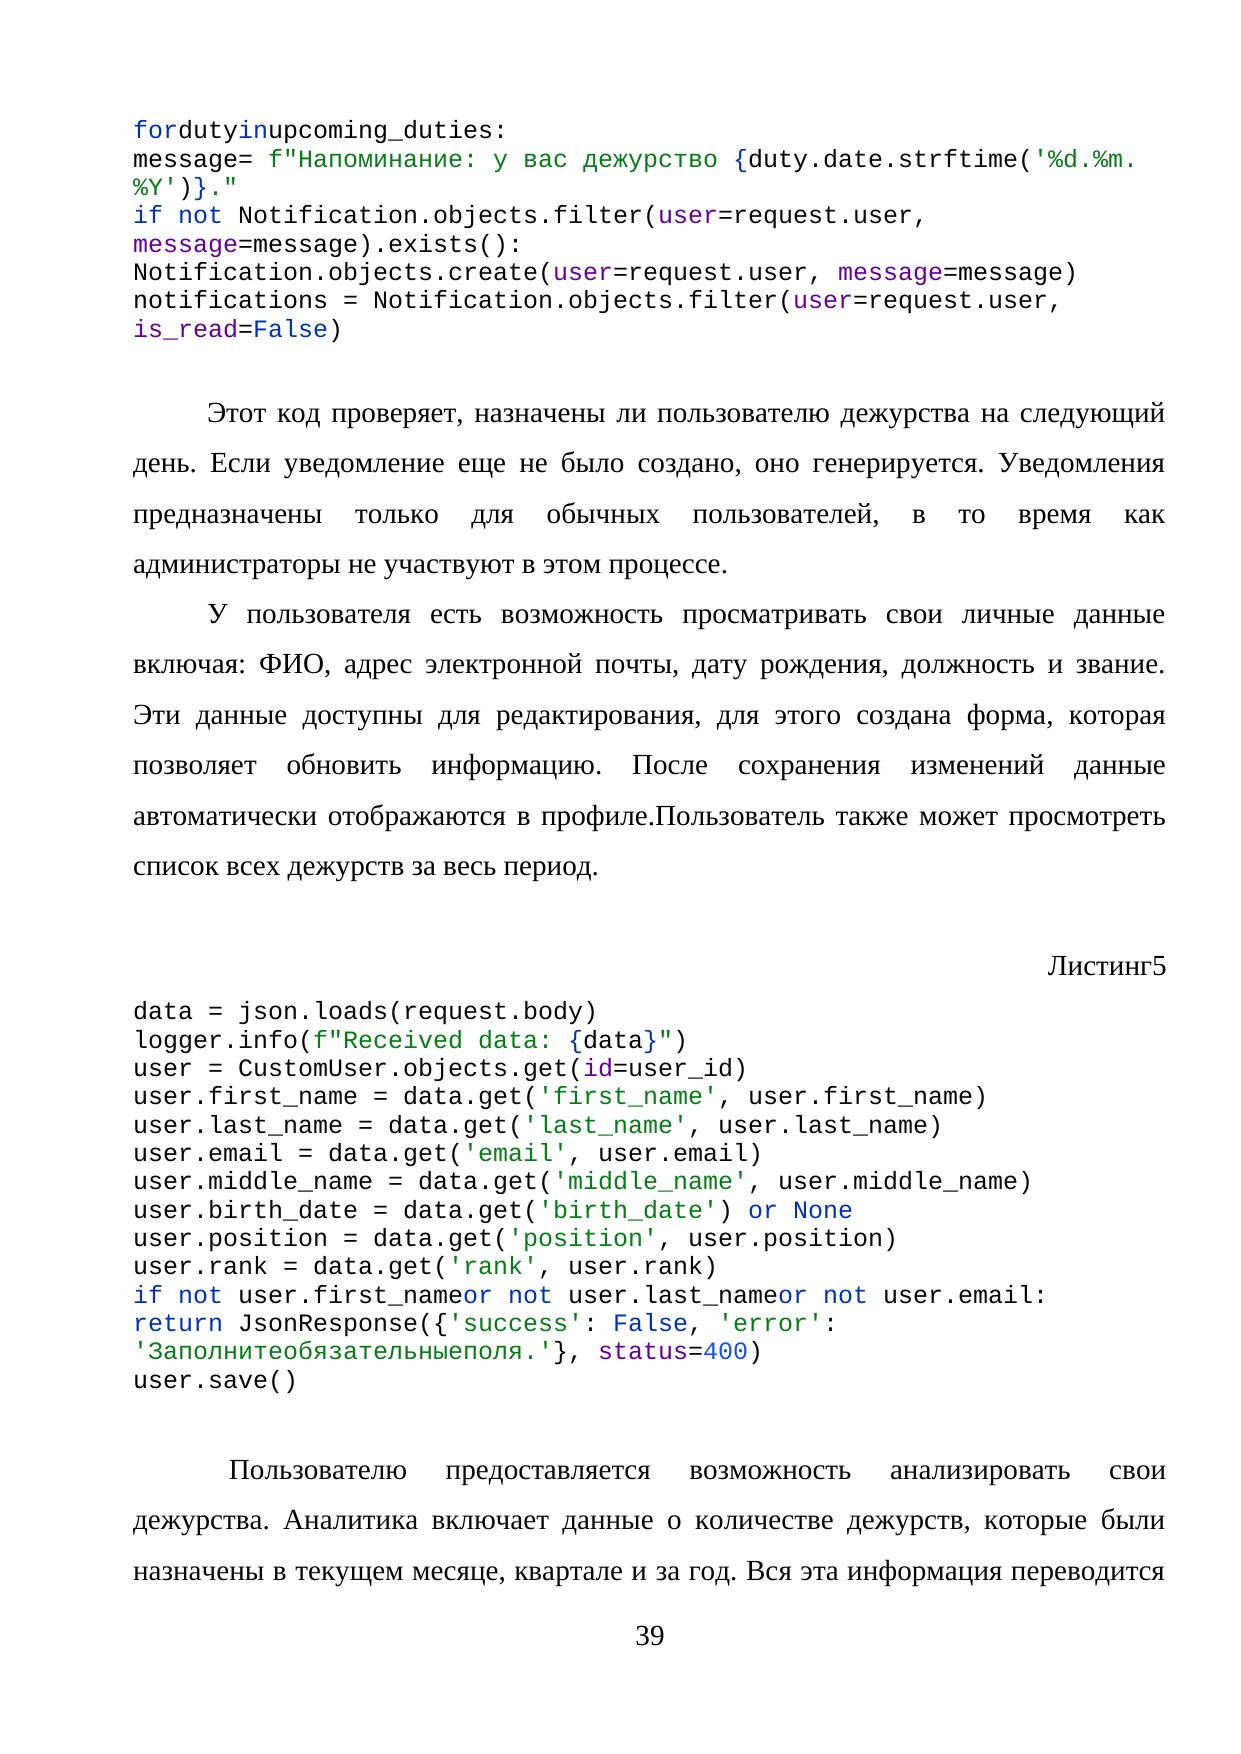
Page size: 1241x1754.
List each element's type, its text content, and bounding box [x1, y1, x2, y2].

text fordutyinupcoming_duties: message= f"Напоминание: у вас дежурство {duty.date.strftime('%d.%m.%Y')}." if not Notification.objects.filter(user=request.user, message=message).exists(): Notification.objects.create(user=request.user, message=message) notifications = Notification.objects.filter(user=request.user, is_read=False) [133, 118, 1166, 345]
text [133, 1452, 1166, 1586]
text Листинг5 [133, 948, 1166, 982]
text Этот код проверяет, назначены ли пользователю дежурства на следующий день. Если уведомление еще не было создано, оно генерируется. Уведомления предназначены только для обычных пользователей, в то время как администраторы не участвуют в этом процессе. [133, 395, 1166, 579]
text data = json.loads(request.body) logger.info(f"Received data: {data}") user = CustomUser.objects.get(id=user_id) user.first_name = data.get('first_name', user.first_name) user.last_name = data.get('last_name', user.last_name) user.email = data.get('email', user.email) user.middle_name = data.get('middle_name', user.middle_name) user.birth_date = data.get('birth_date') or None user.position = data.get('position', user.position) user.rank = data.get('rank', user.rank) if not user.first_nameor not user.last_nameor not user.email: return JsonResponse({'success': False, 'error': 'Заполнитеобязательныеполя.'}, status=400) user.save() [133, 999, 1166, 1396]
text У пользователя есть возможность просматривать свои личные данные включая: ФИО, адрес электронной почты, дату рождения, должность и звание. Эти данные доступны для редактирования, для этого создана форма, которая позволяет обновить информацию. После сохранения изменений данные автоматически отображаются в профиле.Пользователь также может просмотреть список всех дежурств за весь период. [133, 596, 1166, 881]
